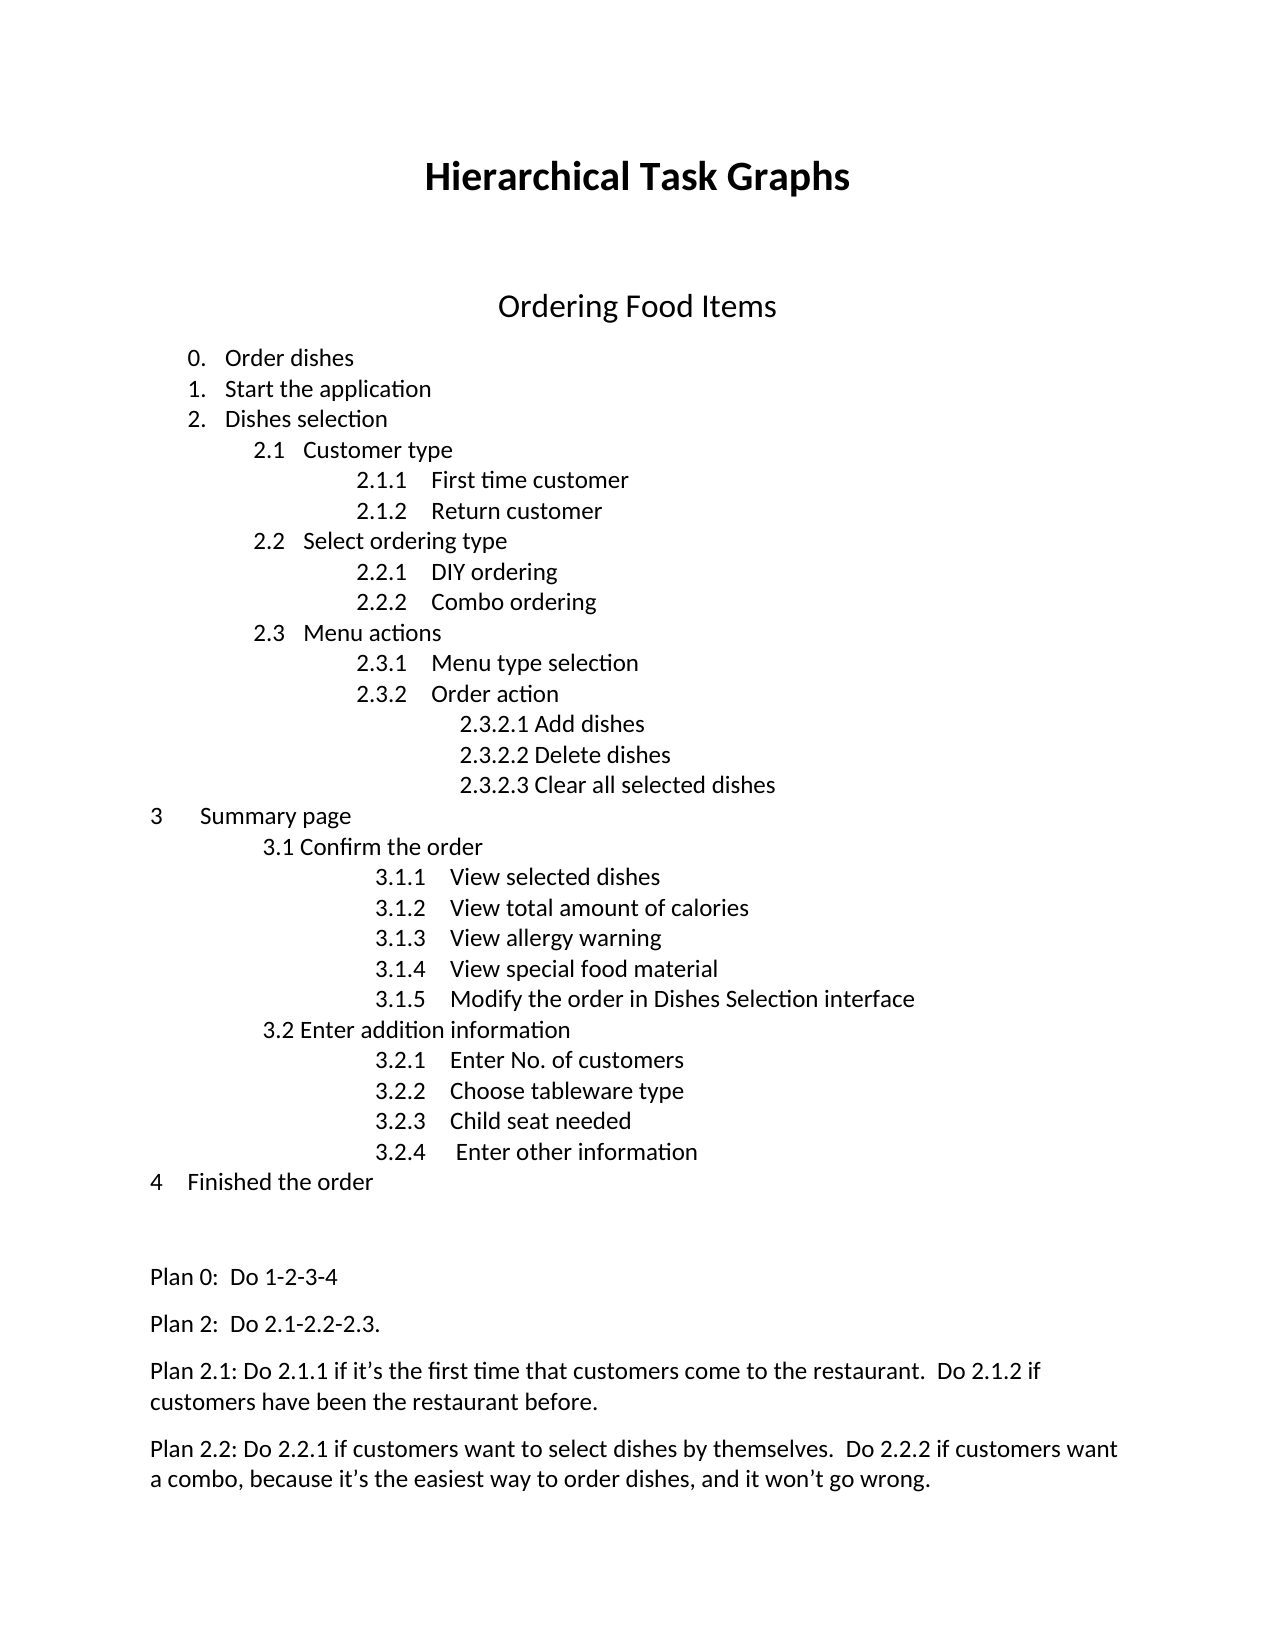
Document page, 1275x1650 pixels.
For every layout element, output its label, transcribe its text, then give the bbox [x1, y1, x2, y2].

list Summary page [150, 800, 1125, 831]
list Enter other information [375, 1136, 1125, 1166]
list View total amount of calories [375, 892, 1125, 922]
list Menu type selection [356, 648, 1125, 678]
list Customer type [253, 434, 1125, 464]
list Choose tableware type [375, 1075, 1125, 1105]
list Dishes selection [187, 403, 1125, 434]
list Finished the order [150, 1166, 1125, 1197]
text Plan 0: Do 1-2-3-4 [150, 1261, 1125, 1291]
list First time customer [356, 464, 1125, 495]
list Add dishes [459, 709, 1125, 739]
text Hierarchical Task Graphs [150, 150, 1125, 201]
list DIY ordering [356, 556, 1125, 587]
list Child seat needed [375, 1105, 1125, 1136]
list Modify the order in Dishes Selection interface [375, 983, 1125, 1014]
list View selected dishes [375, 861, 1125, 892]
list Combo ordering [356, 587, 1125, 617]
list View allergy warning [375, 922, 1125, 953]
list Order action [356, 678, 1125, 709]
list Return customer [356, 495, 1125, 526]
list Delete dishes [459, 739, 1125, 770]
list Enter No. of customers [375, 1044, 1125, 1075]
text Plan 2: Do 2.1-2.2-2.3. [150, 1308, 1125, 1338]
list View special food material [375, 953, 1125, 983]
list Confirm the order [262, 831, 1125, 861]
text Ordering Food Items [150, 285, 1125, 326]
text Plan 2.2: Do 2.2.1 if customers want to select dishes by themselves. Do 2.2.2 if customers want a combo, because it’s the easiest way to order dishes, and it won’t go wrong. [150, 1433, 1125, 1494]
list Enter addition information [262, 1014, 1125, 1044]
list Menu actions [253, 617, 1125, 648]
list Select ordering type [253, 526, 1125, 556]
list Order dishes [187, 342, 1125, 373]
list Start the application [187, 373, 1125, 403]
list Clear all selected dishes [459, 770, 1125, 800]
text Plan 2.1: Do 2.1.1 if it’s the first time that customers come to the restaurant. Do 2.1.2 if customers have been the restaurant before. [150, 1355, 1125, 1416]
